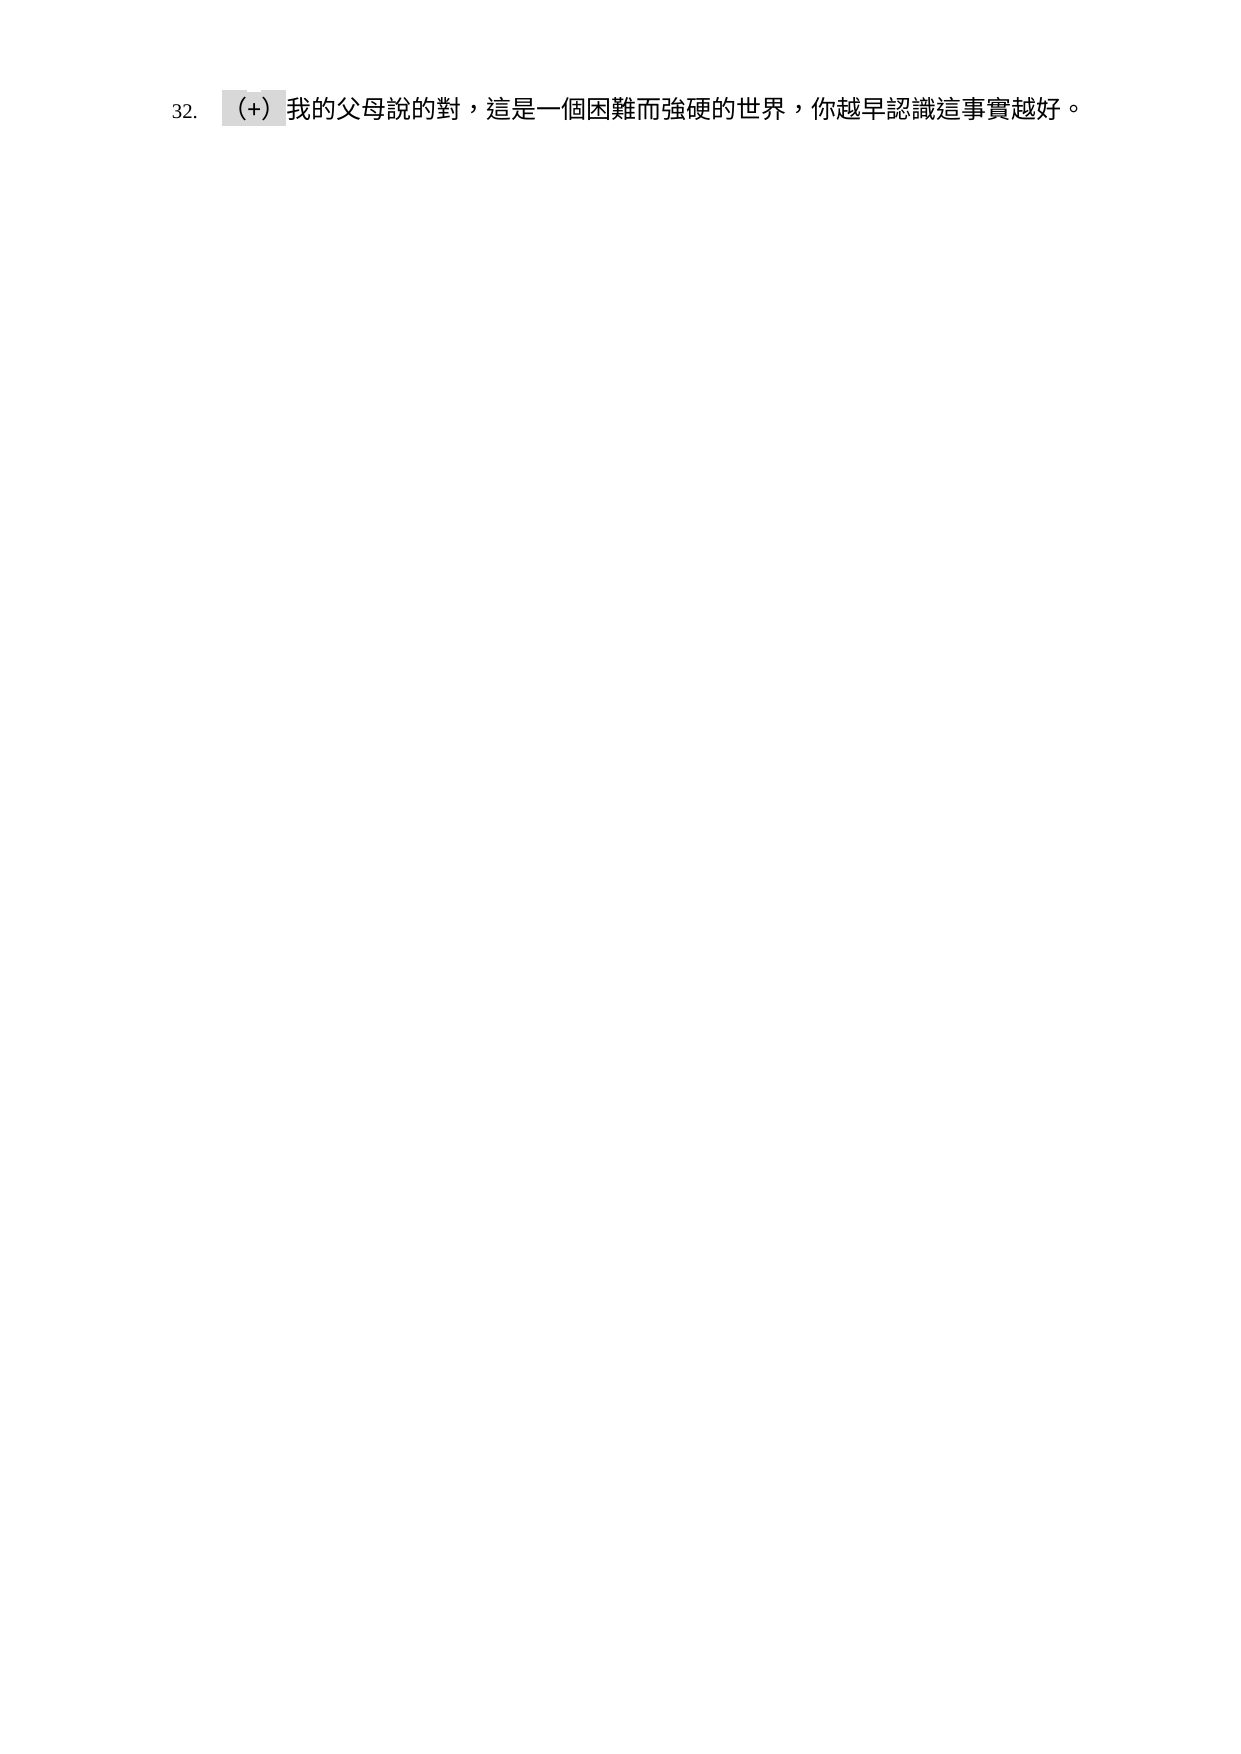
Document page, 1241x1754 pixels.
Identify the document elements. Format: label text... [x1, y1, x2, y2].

list （+）我的父母說的對，這是一個困難而強硬的世界，你越早認識這事實越好。 [172, 89, 1092, 127]
